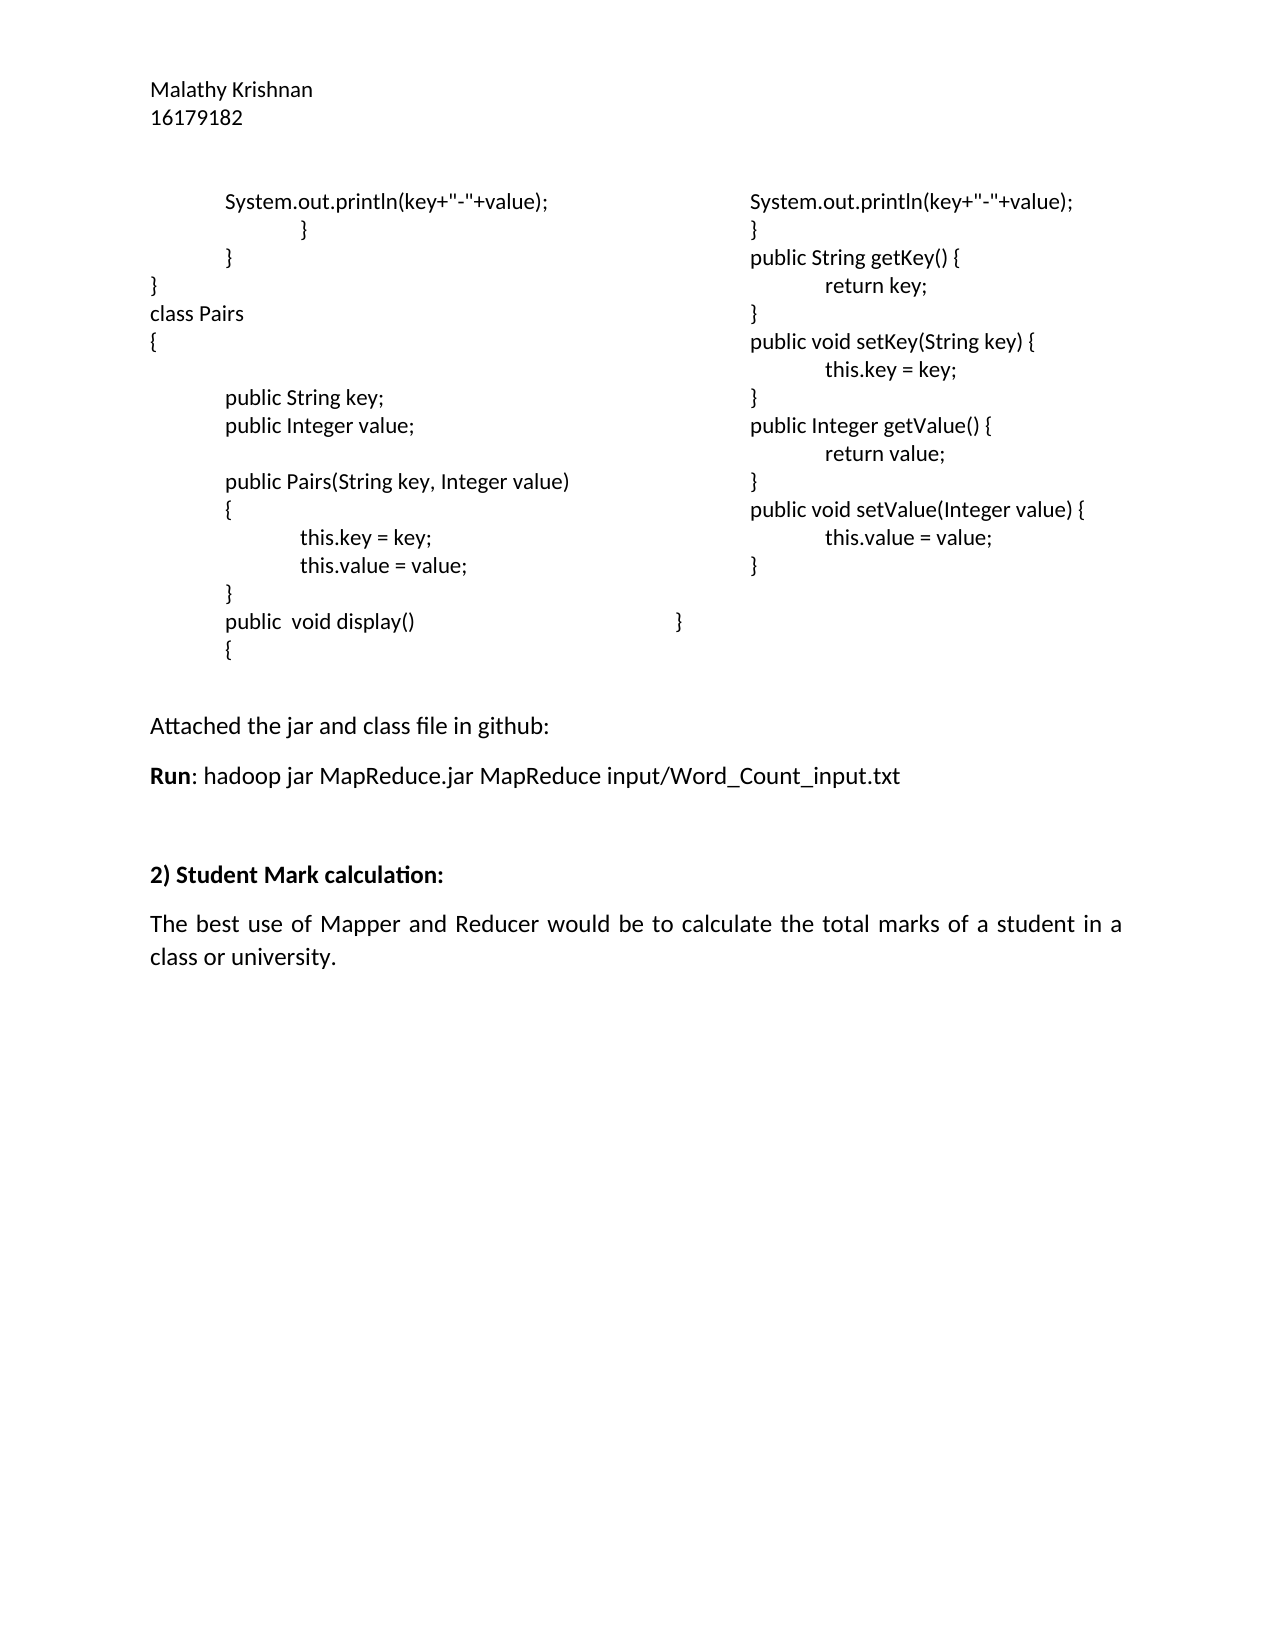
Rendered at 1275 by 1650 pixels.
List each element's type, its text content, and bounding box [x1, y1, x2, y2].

text public Pairs(String key, Integer value) [150, 467, 600, 495]
text System.out.println(key+"-"+value); [675, 159, 1125, 215]
text this.value = value; [675, 523, 1125, 551]
text { [150, 495, 600, 523]
text public String getKey() { [675, 243, 1125, 271]
text Run: hadoop jar MapReduce.jar MapReduce input/Word_Count_input.txt [150, 760, 1125, 790]
text } [675, 215, 1125, 243]
text } [150, 579, 600, 607]
text this.key = key; [150, 523, 600, 551]
text public void display() [150, 607, 600, 635]
text Attached the jar and class file in github: [150, 710, 1125, 741]
text public void setKey(String key) { [675, 327, 1125, 355]
text return key; [675, 271, 1125, 299]
text { [150, 327, 600, 355]
text } [675, 551, 1125, 579]
text public String key; [150, 383, 600, 411]
text } [675, 383, 1125, 411]
text public Integer getValue() { [675, 411, 1125, 439]
text { [150, 635, 600, 663]
text class Pairs [150, 299, 600, 327]
text this.value = value; [150, 551, 600, 579]
text } [150, 271, 600, 299]
text public Integer value; [150, 411, 600, 439]
text } [675, 299, 1125, 327]
text } [150, 243, 600, 271]
text } [150, 215, 600, 243]
text this.key = key; [675, 355, 1125, 383]
text public void setValue(Integer value) { [675, 495, 1125, 523]
text System.out.println(key+"-"+value); [150, 159, 600, 215]
text 2) Student Mark calculation: [150, 859, 1125, 889]
text The best use of Mapper and Reducer would be to calculate the total marks of a student in a class or university. [150, 939, 1125, 972]
text return value; [675, 439, 1125, 467]
text } [675, 607, 1125, 635]
text } [675, 467, 1125, 495]
